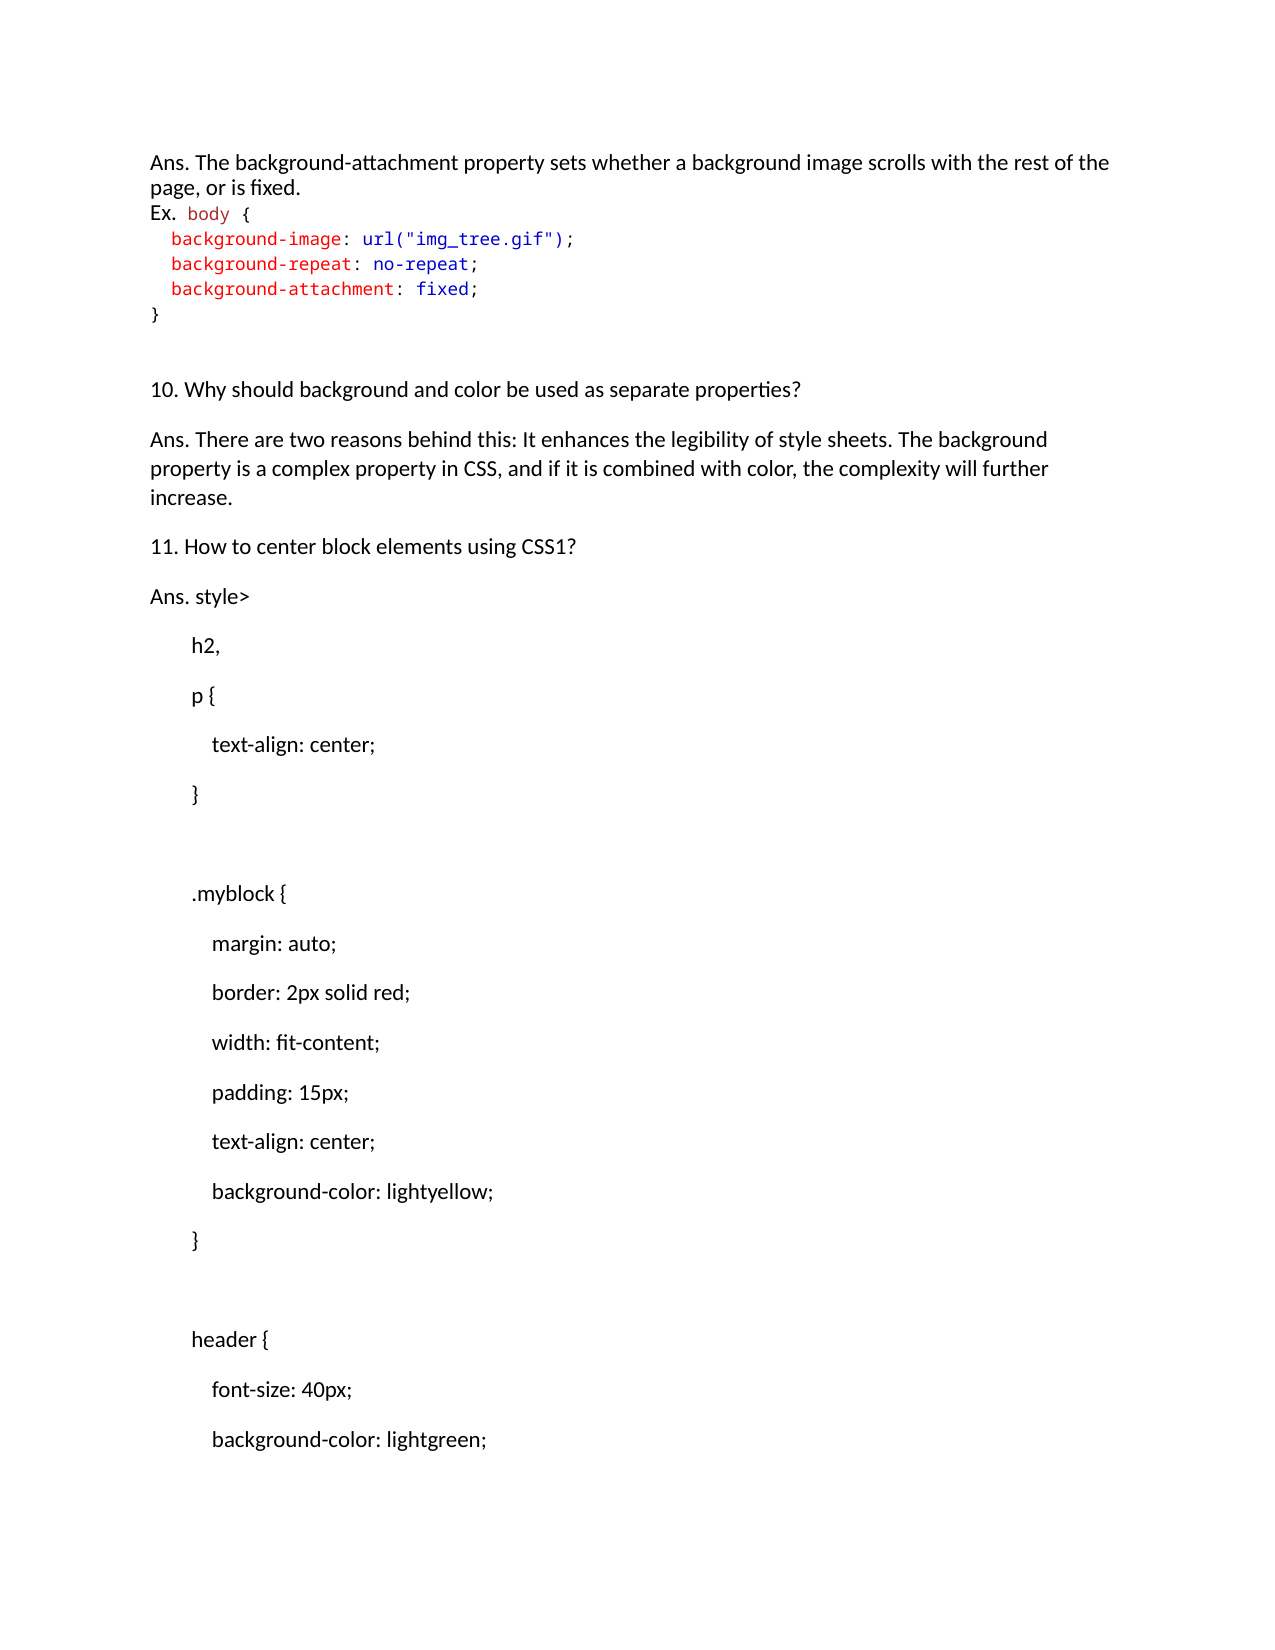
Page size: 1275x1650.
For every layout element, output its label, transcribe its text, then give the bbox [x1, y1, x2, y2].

text padding: 15px; [150, 1077, 1125, 1106]
text background-color: lightgreen; [150, 1424, 1125, 1453]
text Ex. body { background-image: url("img_tree.gif"); background-repeat: no-repeat; background-attachment: fixed; } [150, 200, 1125, 325]
text background-color: lightyellow; [150, 1176, 1125, 1205]
text header { [150, 1325, 1125, 1354]
text .myblock { [150, 879, 1125, 907]
text Ans. The background-attachment property sets whether a background image scrolls with the rest of the page, or is fixed. [150, 150, 1125, 200]
text margin: auto; [150, 928, 1125, 957]
text p { [150, 680, 1125, 709]
text } [150, 1226, 1125, 1254]
text border: 2px solid red; [150, 978, 1125, 1007]
text text-align: center; [150, 1127, 1125, 1155]
text text-align: center; [150, 730, 1125, 759]
text } [150, 779, 1125, 808]
text width: fit-content; [150, 1027, 1125, 1056]
text h2, [150, 631, 1125, 659]
text 10. Why should background and color be used as separate properties? [150, 375, 1125, 404]
text 11. How to center block elements using CSS1? [150, 532, 1125, 560]
text Ans. There are two reasons behind this: It enhances the legibility of style sheets. The background property is a complex property in CSS, and if it is combined with color, the complexity will further increase. [150, 424, 1125, 511]
text Ans. style> [150, 581, 1125, 610]
text font-size: 40px; [150, 1374, 1125, 1403]
